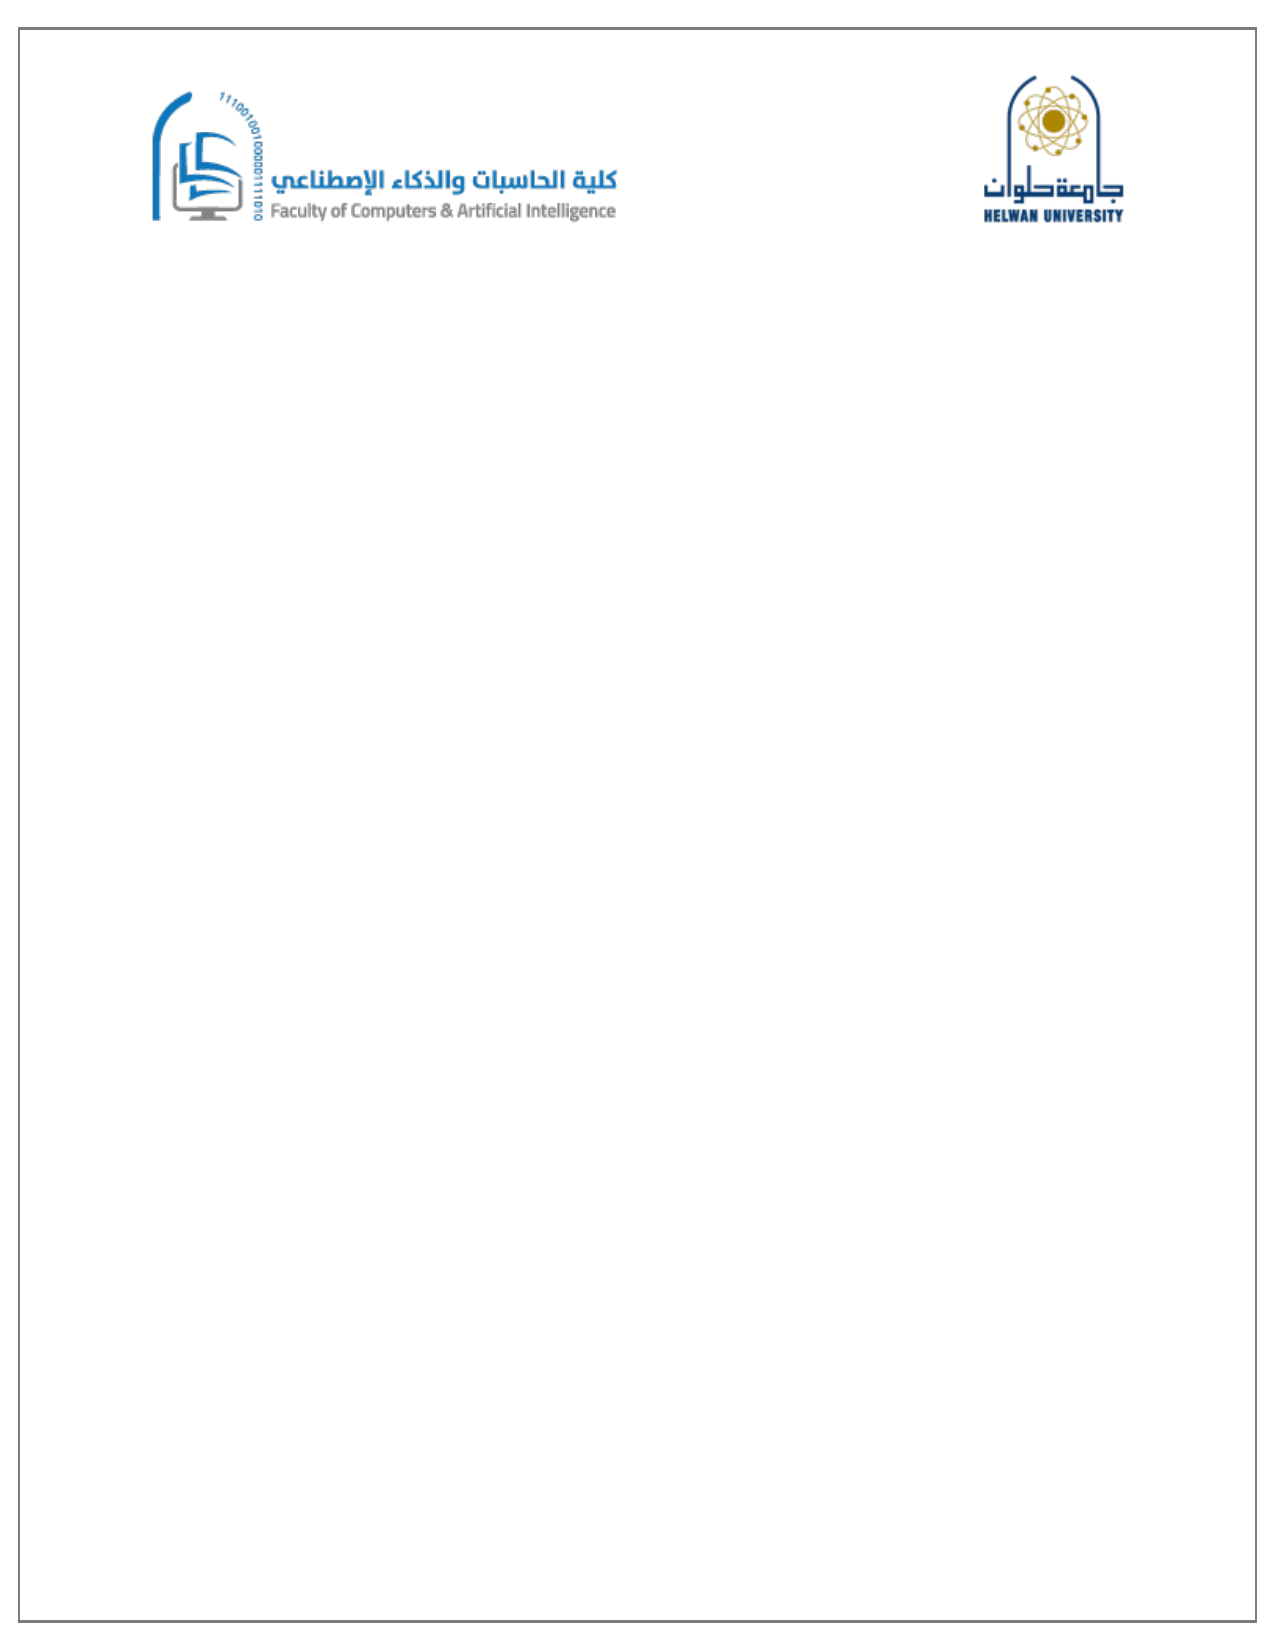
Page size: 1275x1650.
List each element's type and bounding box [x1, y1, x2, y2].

picture [150, 90, 619, 224]
picture [983, 75, 1125, 224]
